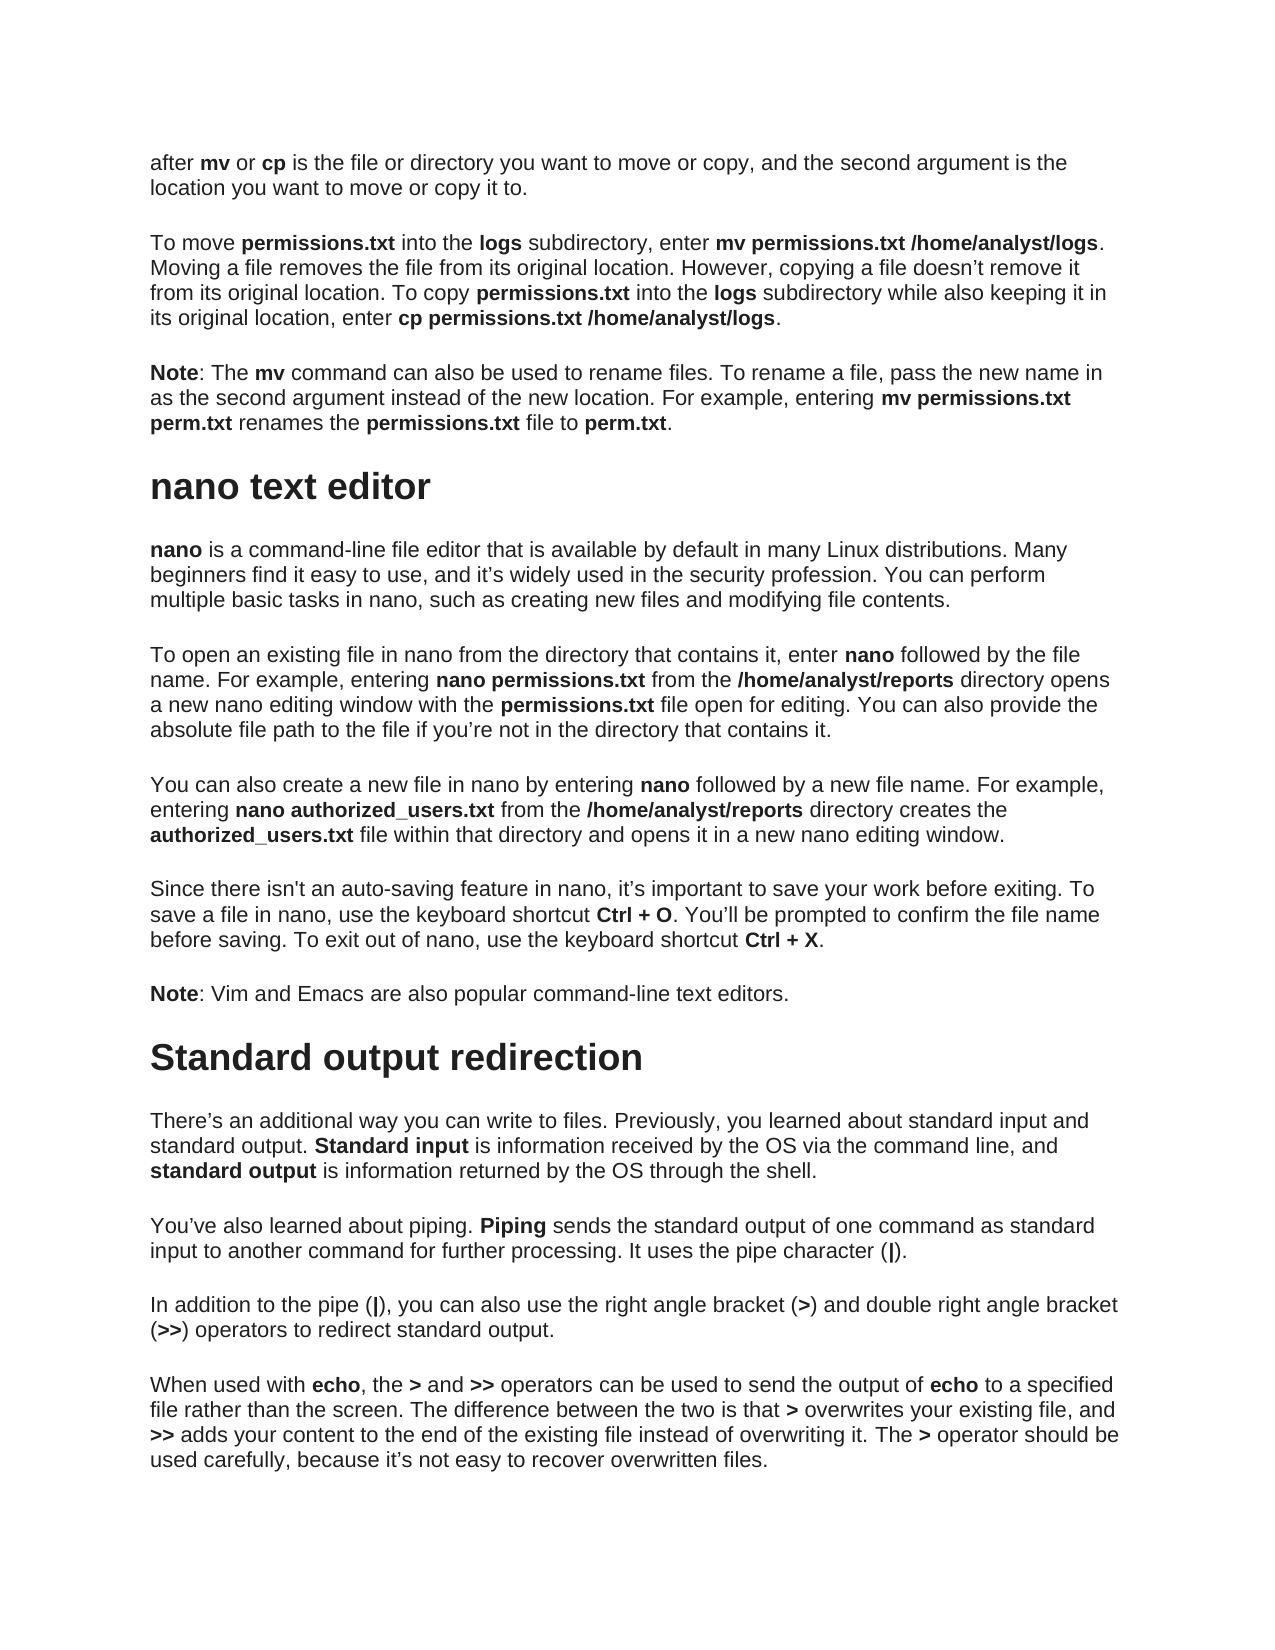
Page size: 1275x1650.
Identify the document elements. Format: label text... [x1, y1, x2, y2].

text When used with echo, the > and >> operators can be used to send the output of echo to a specified file rather than the screen. The difference between the two is that > overwrites your existing file, and >> adds your content to the end of the existing file instead of overwriting it. The > operator should be used carefully, because it’s not easy to recover overwritten files. [150, 1372, 1125, 1472]
text Since there isn't an auto-saving feature in nano, it’s important to save your work before exiting. To save a file in nano, use the keyboard shortcut Ctrl + O. You’ll be prompted to confirm the file name before saving. To exit out of nano, use the keyboard shortcut Ctrl + X. [150, 876, 1125, 952]
text There’s an additional way you can write to files. Previously, you learned about standard input and standard output. Standard input is information received by the OS via the command line, and standard output is information returned by the OS through the shell. [150, 1108, 1125, 1183]
text Note: The mv command can also be used to rename files. To rename a file, pass the new name in as the second argument instead of the new location. For example, entering mv permissions.txt perm.txt renames the permissions.txt file to perm.txt. [150, 359, 1125, 435]
text To move permissions.txt into the logs subdirectory, enter mv permissions.txt /home/analyst/logs. Moving a file removes the file from its original location. However, copying a file doesn’t remove it from its original location. To copy permissions.txt into the logs subdirectory while also keeping it in its original location, enter cp permissions.txt /home/analyst/logs. [150, 229, 1125, 330]
text Note: Vim and Emacs are also popular command-line text editors. [150, 981, 1125, 1006]
text Standard output redirection [150, 1035, 1125, 1078]
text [150, 150, 1125, 200]
text In addition to the pipe (|), you can also use the right angle bracket (>) and double right angle bracket (>>) operators to redirect standard output. [150, 1292, 1125, 1342]
text You can also create a new file in nano by entering nano followed by a new file name. For example, entering nano authorized_users.txt from the /home/analyst/reports directory creates the authorized_users.txt file within that directory and opens it in a new nano editing window. [150, 771, 1125, 847]
text You’ve also learned about piping. Piping sends the standard output of one command as standard input to another command for further processing. It uses the pipe character (|). [150, 1212, 1125, 1263]
text To open an existing file in nano from the directory that contains it, enter nano followed by the file name. For example, entering nano permissions.txt from the /home/analyst/reports directory opens a new nano editing window with the permissions.txt file open for editing. You can also provide the absolute file path to the file if you’re not in the directory that contains it. [150, 641, 1125, 742]
text nano text editor [150, 464, 1125, 507]
text nano is a command-line file editor that is available by default in many Linux distributions. Many beginners find it easy to use, and it’s widely used in the security profession. You can perform multiple basic tasks in nano, such as creating new files and modifying file contents. [150, 537, 1125, 612]
